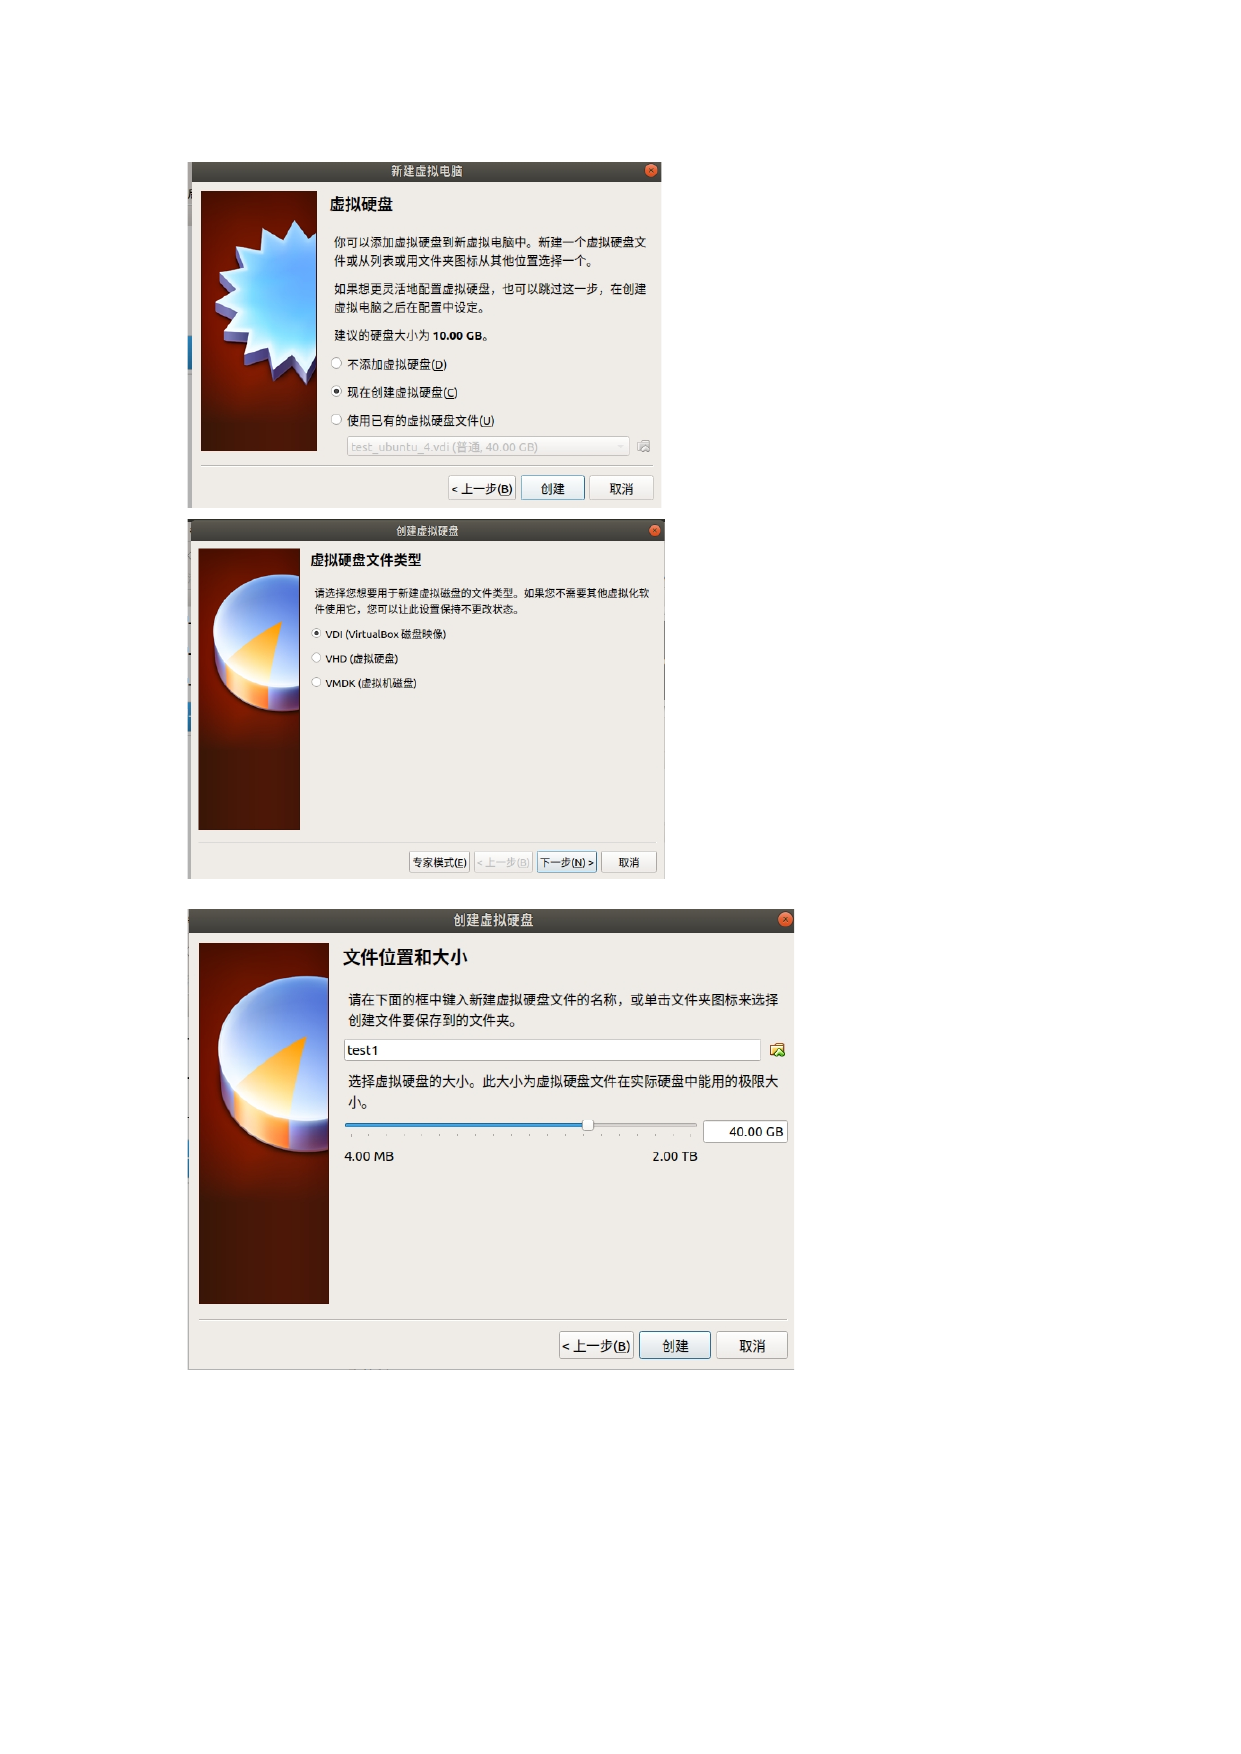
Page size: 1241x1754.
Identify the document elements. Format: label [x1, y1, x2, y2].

picture [187, 909, 795, 1370]
picture [187, 162, 662, 508]
picture [187, 519, 665, 879]
